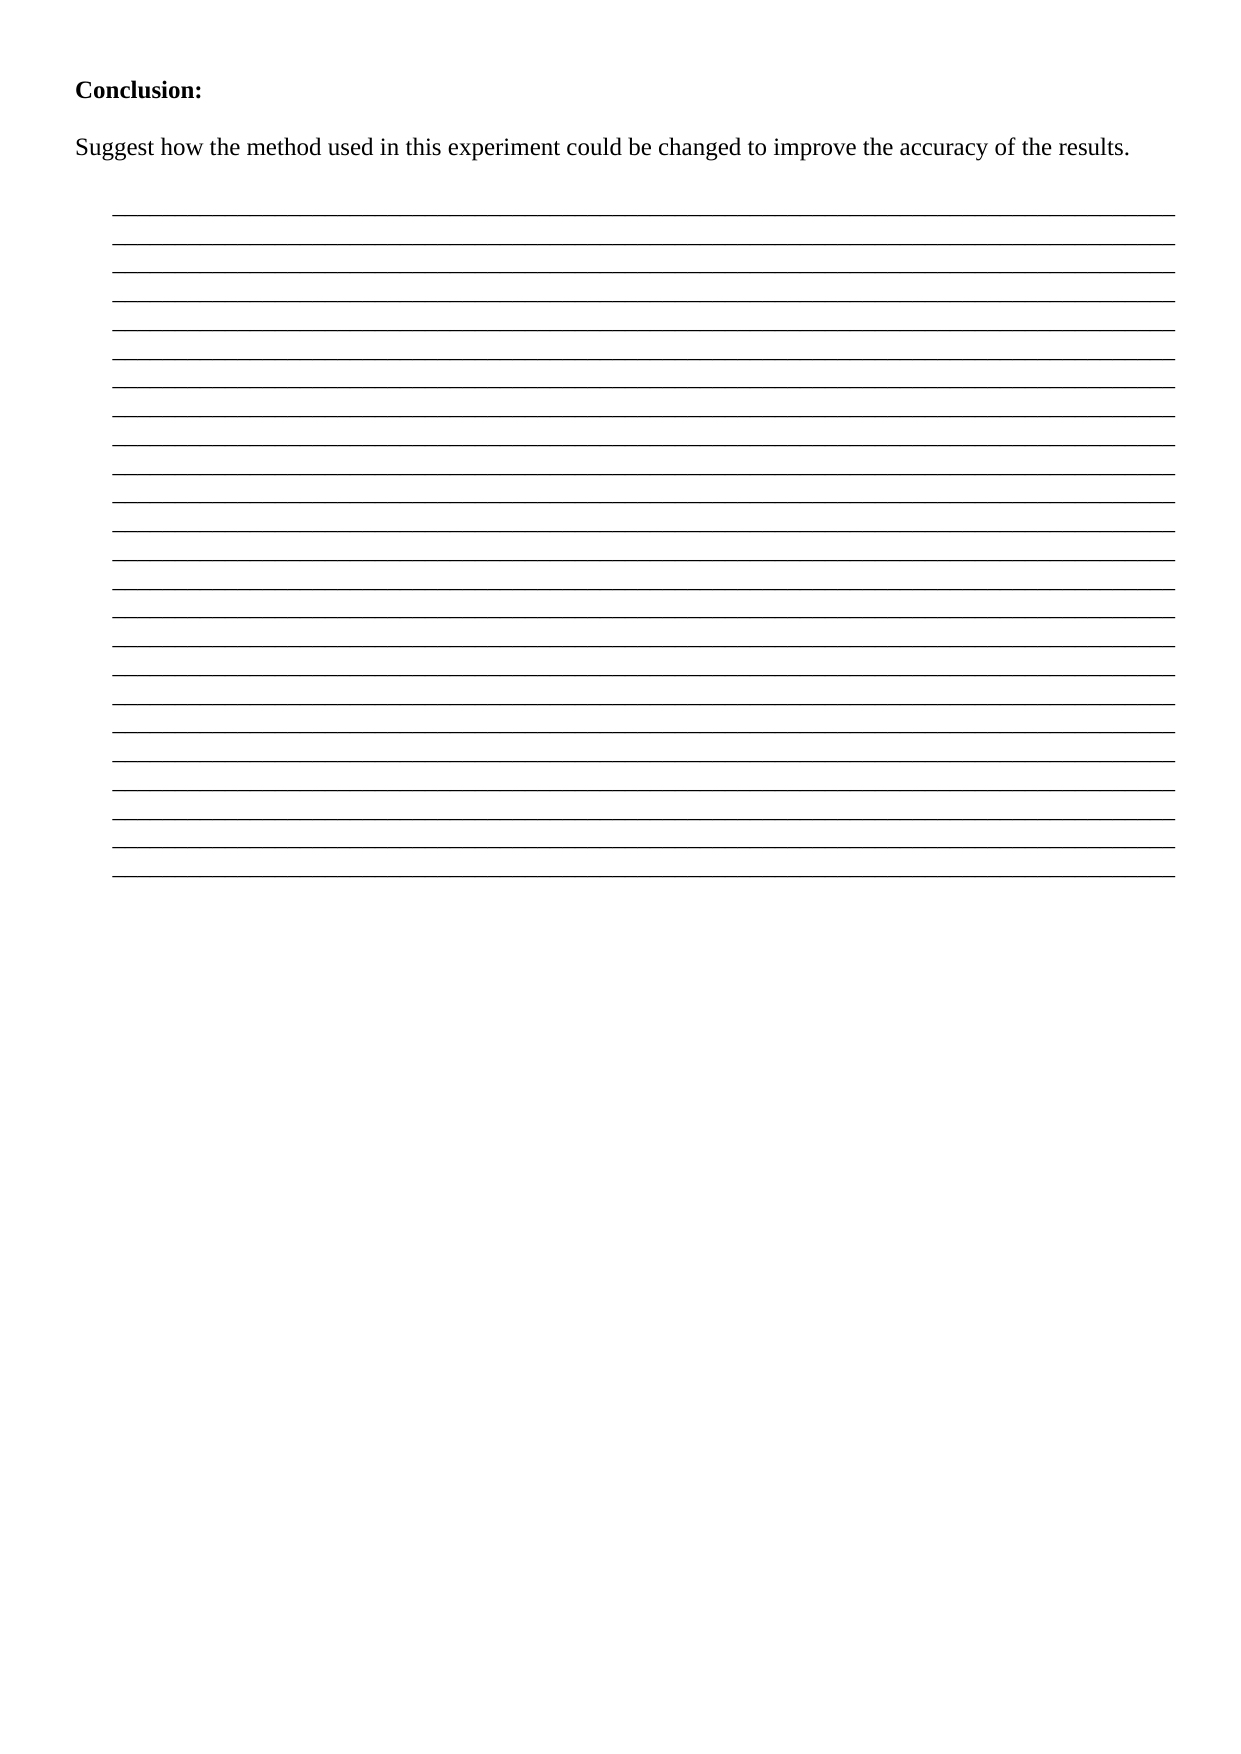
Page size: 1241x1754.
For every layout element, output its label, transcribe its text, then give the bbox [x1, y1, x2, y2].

text ________________________________________________________________________________________________________________________________________________________________________________________________________________________________________________________________________________________________________________________________________________________________________________________________________________________________________________________________________________________________________________________________________________________________________________________________________________________________________________________________________________________________________ [112, 190, 1181, 420]
text ____________________________________________________________________________________________________________________________________________________________________________________________________________________________________________________________________________________________________________________________________________________ [112, 650, 1181, 765]
text ____________________________________________________________________________________________________________________________________________________________________________________________________________________________________________________________________________________________________________________________________________________ [112, 420, 1181, 535]
text Conclusion: [75, 75, 1181, 104]
text ____________________________________________________________________________________________________________________________________________________________________________________________________________________________________________________________________________________________________________________________________________________ [112, 535, 1181, 650]
text Suggest how the method used in this experiment could be changed to improve the accuracy of the results. [75, 132, 1181, 161]
text ____________________________________________________________________________________________________________________________________________________________________________________________________________________________________________________________________________________________________________________________________________________ [112, 765, 1181, 880]
